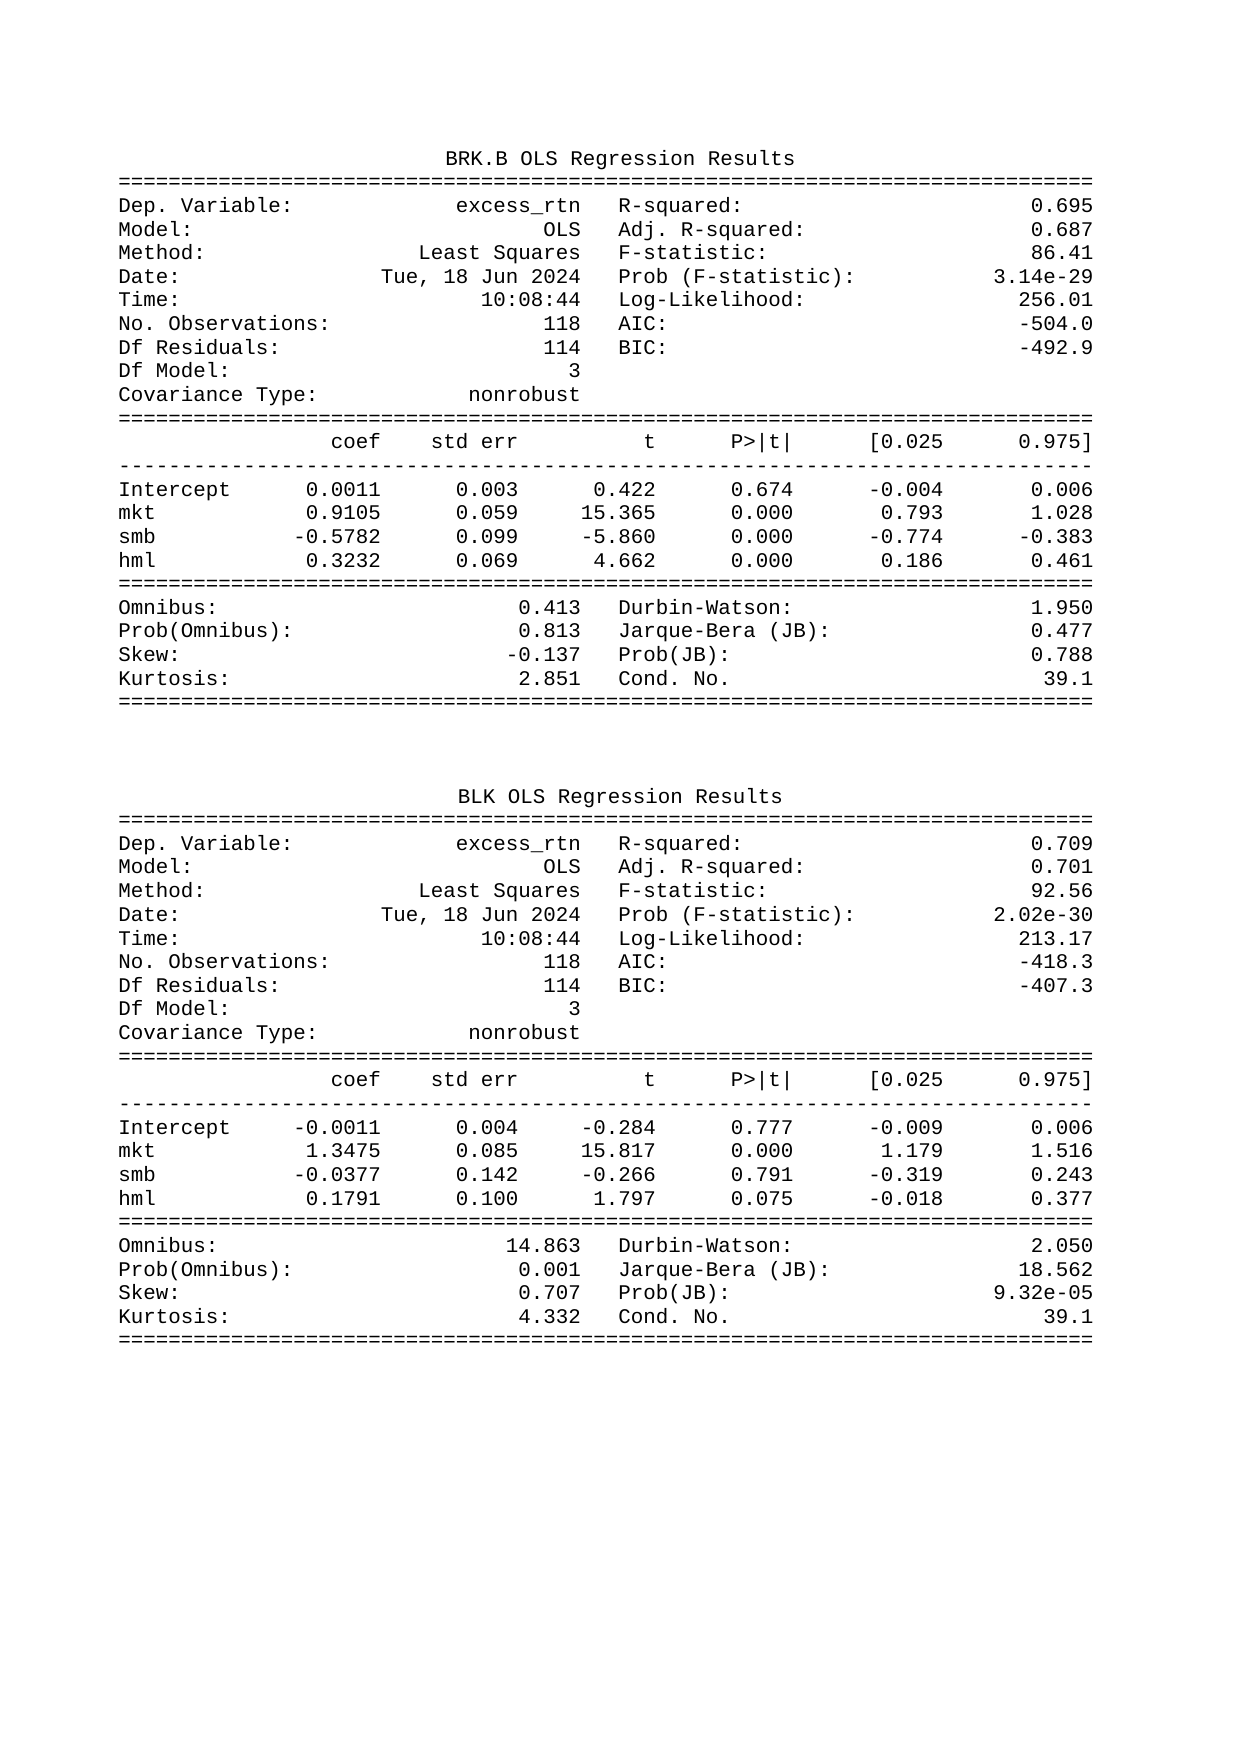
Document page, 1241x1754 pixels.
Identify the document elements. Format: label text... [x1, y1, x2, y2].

text Omnibus: 0.413 Durbin-Watson: 1.950 [118, 597, 1122, 621]
text Date: Tue, 18 Jun 2024 Prob (F-statistic): 2.02e-30 [118, 904, 1122, 927]
text Kurtosis: 4.332 Cond. No. 39.1 [118, 1306, 1122, 1329]
text Intercept 0.0011 0.003 0.422 0.674 -0.004 0.006 [118, 479, 1122, 502]
text ============================================================================== [118, 691, 1122, 715]
text coef std err t P>|t| [0.025 0.975] [118, 1069, 1122, 1093]
text ============================================================================== [118, 573, 1122, 597]
text No. Observations: 118 AIC: -418.3 [118, 951, 1122, 975]
text Prob(Omnibus): 0.813 Jarque-Bera (JB): 0.477 [118, 621, 1122, 644]
text mkt 0.9105 0.059 15.365 0.000 0.793 1.028 [118, 502, 1122, 526]
text smb -0.0377 0.142 -0.266 0.791 -0.319 0.243 [118, 1164, 1122, 1188]
text Method: Least Squares F-statistic: 86.41 [118, 242, 1122, 266]
text Date: Tue, 18 Jun 2024 Prob (F-statistic): 3.14e-29 [118, 266, 1122, 289]
text Dep. Variable: excess_rtn R-squared: 0.709 [118, 833, 1122, 857]
text ============================================================================== [118, 1329, 1122, 1353]
text Time: 10:08:44 Log-Likelihood: 256.01 [118, 289, 1122, 313]
text ============================================================================== [118, 1046, 1122, 1069]
text ------------------------------------------------------------------------------ [118, 455, 1122, 479]
text Time: 10:08:44 Log-Likelihood: 213.17 [118, 927, 1122, 951]
text hml 0.3232 0.069 4.662 0.000 0.186 0.461 [118, 549, 1122, 573]
text ============================================================================== [118, 1211, 1122, 1235]
text coef std err t P>|t| [0.025 0.975] [118, 431, 1122, 455]
text Dep. Variable: excess_rtn R-squared: 0.695 [118, 195, 1122, 218]
text Kurtosis: 2.851 Cond. No. 39.1 [118, 668, 1122, 691]
text Df Model: 3 [118, 360, 1122, 384]
text smb -0.5782 0.099 -5.860 0.000 -0.774 -0.383 [118, 526, 1122, 549]
text Intercept -0.0011 0.004 -0.284 0.777 -0.009 0.006 [118, 1117, 1122, 1140]
text Df Residuals: 114 BIC: -492.9 [118, 337, 1122, 360]
text ============================================================================== [118, 408, 1122, 431]
text Skew: -0.137 Prob(JB): 0.788 [118, 644, 1122, 668]
text Model: OLS Adj. R-squared: 0.687 [118, 218, 1122, 242]
text Prob(Omnibus): 0.001 Jarque-Bera (JB): 18.562 [118, 1258, 1122, 1282]
text Model: OLS Adj. R-squared: 0.701 [118, 857, 1122, 880]
text Skew: 0.707 Prob(JB): 9.32e-05 [118, 1282, 1122, 1306]
text hml 0.1791 0.100 1.797 0.075 -0.018 0.377 [118, 1188, 1122, 1211]
text BRK.B OLS Regression Results [118, 148, 1122, 171]
text Covariance Type: nonrobust [118, 384, 1122, 408]
text Df Residuals: 114 BIC: -407.3 [118, 975, 1122, 998]
text ------------------------------------------------------------------------------ [118, 1093, 1122, 1117]
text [118, 171, 1122, 195]
text Covariance Type: nonrobust [118, 1022, 1122, 1046]
text Omnibus: 14.863 Durbin-Watson: 2.050 [118, 1235, 1122, 1258]
text Df Model: 3 [118, 998, 1122, 1022]
text No. Observations: 118 AIC: -504.0 [118, 313, 1122, 337]
text ============================================================================== [118, 809, 1122, 833]
text mkt 1.3475 0.085 15.817 0.000 1.179 1.516 [118, 1140, 1122, 1164]
text Method: Least Squares F-statistic: 92.56 [118, 880, 1122, 904]
text BLK OLS Regression Results [118, 786, 1122, 809]
